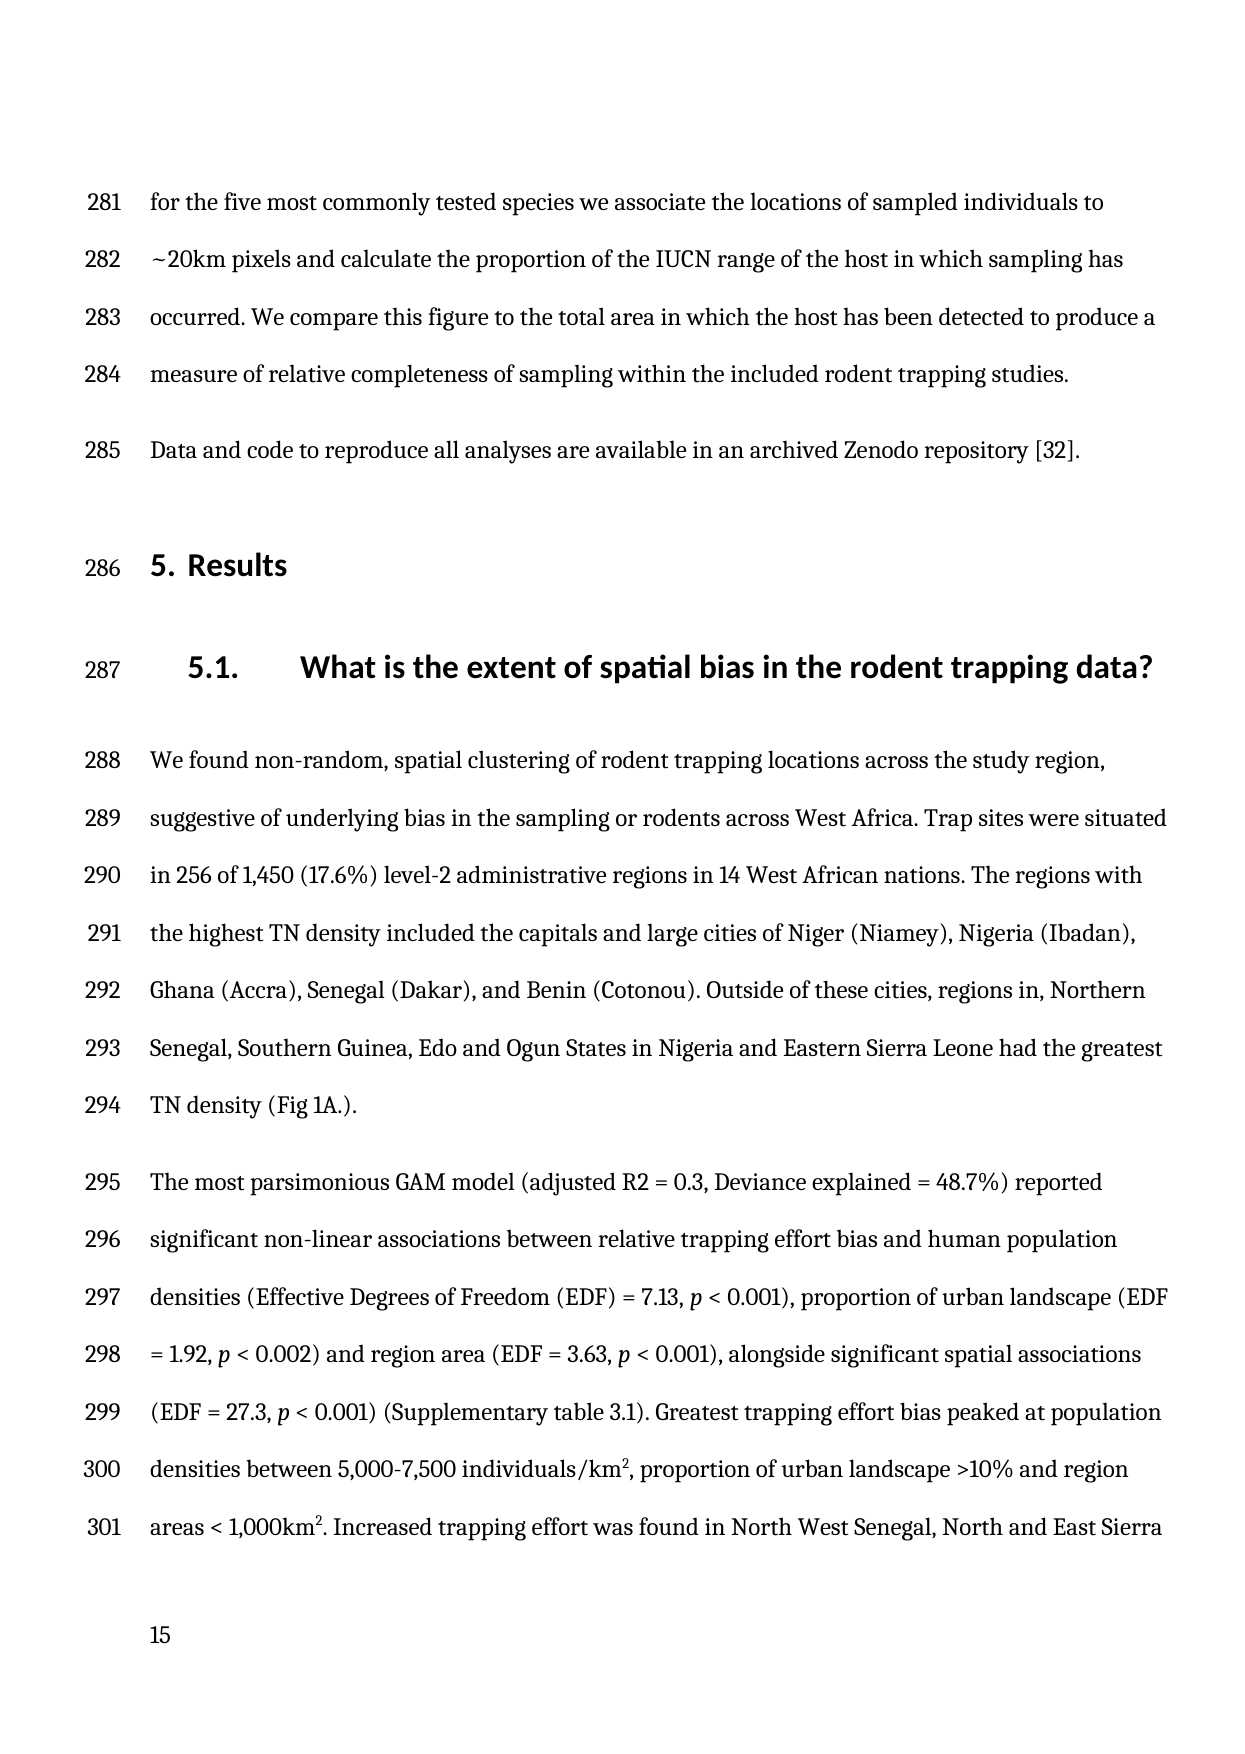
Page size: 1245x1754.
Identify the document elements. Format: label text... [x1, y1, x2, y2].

subtitle What is the extent of spatial bias in the rodent trapping data? [187, 646, 1170, 687]
text Data and code to reproduce all analyses are available in an archived Zenodo repository [32]. [150, 436, 1170, 465]
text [150, 187, 1170, 389]
text We found non-random, spatial clustering of rodent trapping locations across the study region, suggestive of underlying bias in the sampling or rodents across West Africa. Trap sites were situated in 256 of 1,450 (17.6%) level-2 administrative regions in 14 West African nations. The regions with the highest TN density included the capitals and large cities of Niger (Niamey), Nigeria (Ibadan), Ghana (Accra), Senegal (Dakar), and Benin (Cotonou). Outside of these cities, regions in, Northern Senegal, Southern Guinea, Edo and Ogun States in Nigeria and Eastern Sierra Leone had the greatest TN density (Fig 1A.). [150, 746, 1170, 1120]
subtitle Results [150, 544, 1170, 584]
